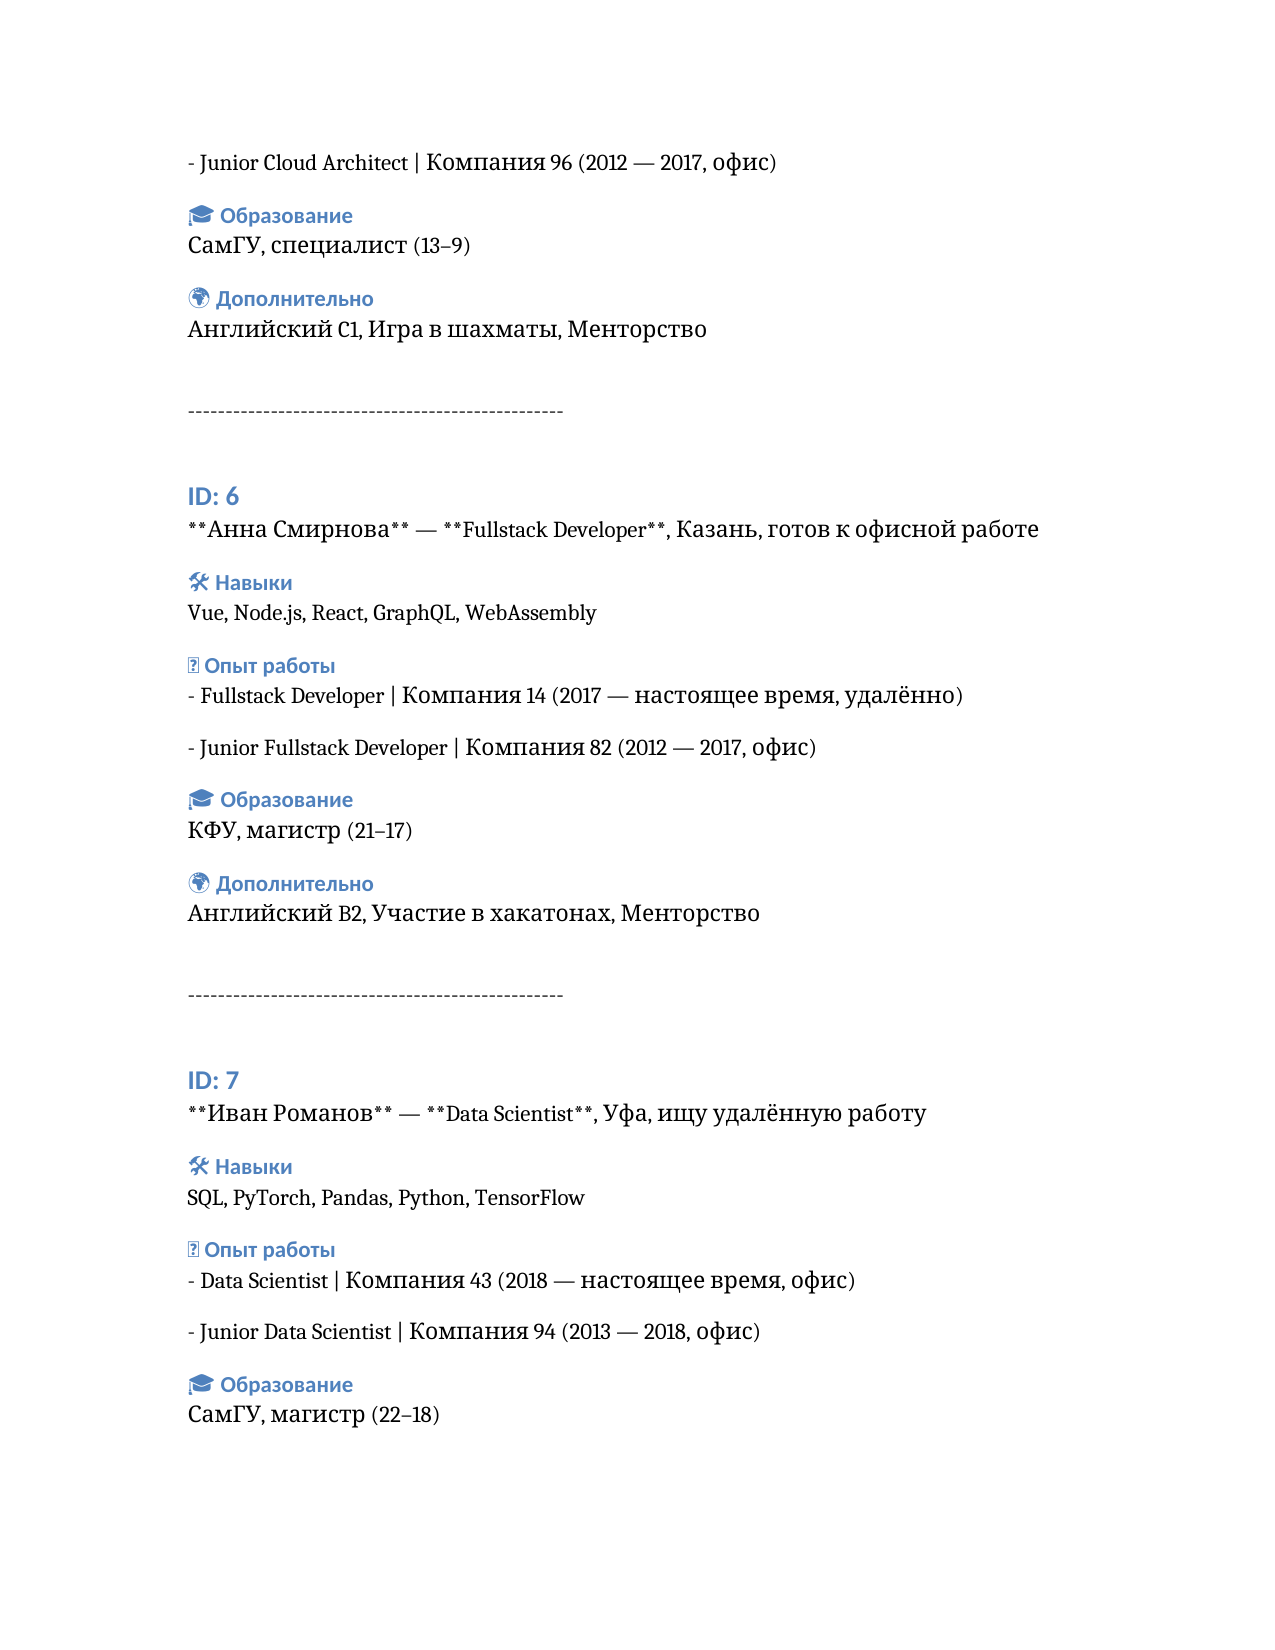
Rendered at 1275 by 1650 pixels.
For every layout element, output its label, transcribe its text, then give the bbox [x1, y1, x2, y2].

subtitle ID: 7 [187, 1063, 1087, 1096]
text **Иван Романов** — **Data Scientist**, Уфа, ищу удалённую работу [187, 1101, 1087, 1128]
text - Junior Data Scientist | Компания 94 (2013 — 2018, офис) [187, 1319, 1087, 1345]
subtitle 🌍 Дополнительно [187, 284, 1087, 312]
subtitle 🎓 Образование [187, 201, 1087, 229]
text -------------------------------------------------- [187, 952, 1087, 1039]
subtitle 🎓 Образование [187, 785, 1087, 813]
text СамГУ, магистр (22–18) [187, 1402, 1087, 1428]
subtitle 🏢 Опыт работы [187, 1236, 1087, 1263]
text КФУ, магистр (21–17) [187, 818, 1087, 844]
subtitle 🛠 Навыки [187, 568, 1087, 596]
text Английский B2, Участие в хакатонах, Менторство [187, 901, 1087, 927]
text -------------------------------------------------- [187, 367, 1087, 454]
subtitle 🎓 Образование [187, 1370, 1087, 1398]
text - Data Scientist | Компания 43 (2018 — настоящее время, офис) [187, 1268, 1087, 1294]
subtitle ID: 6 [187, 479, 1087, 512]
subtitle 🌍 Дополнительно [187, 869, 1087, 897]
text Английский C1, Игра в шахматы, Менторство [187, 316, 1087, 343]
text - Junior Cloud Architect | Компания 96 (2012 — 2017, офис) [187, 150, 1087, 176]
text СамГУ, специалист (13–9) [187, 233, 1087, 259]
text SQL, PyTorch, Pandas, Python, TensorFlow [187, 1184, 1087, 1211]
text **Анна Смирнова** — **Fullstack Developer**, Казань, готов к офисной работе [187, 517, 1087, 543]
text - Junior Fullstack Developer | Компания 82 (2012 — 2017, офис) [187, 734, 1087, 761]
text - Fullstack Developer | Компания 14 (2017 — настоящее время, удалённо) [187, 683, 1087, 710]
text Vue, Node.js, React, GraphQL, WebAssembly [187, 600, 1087, 626]
subtitle 🛠 Навыки [187, 1152, 1087, 1180]
subtitle 🏢 Опыт работы [187, 651, 1087, 679]
